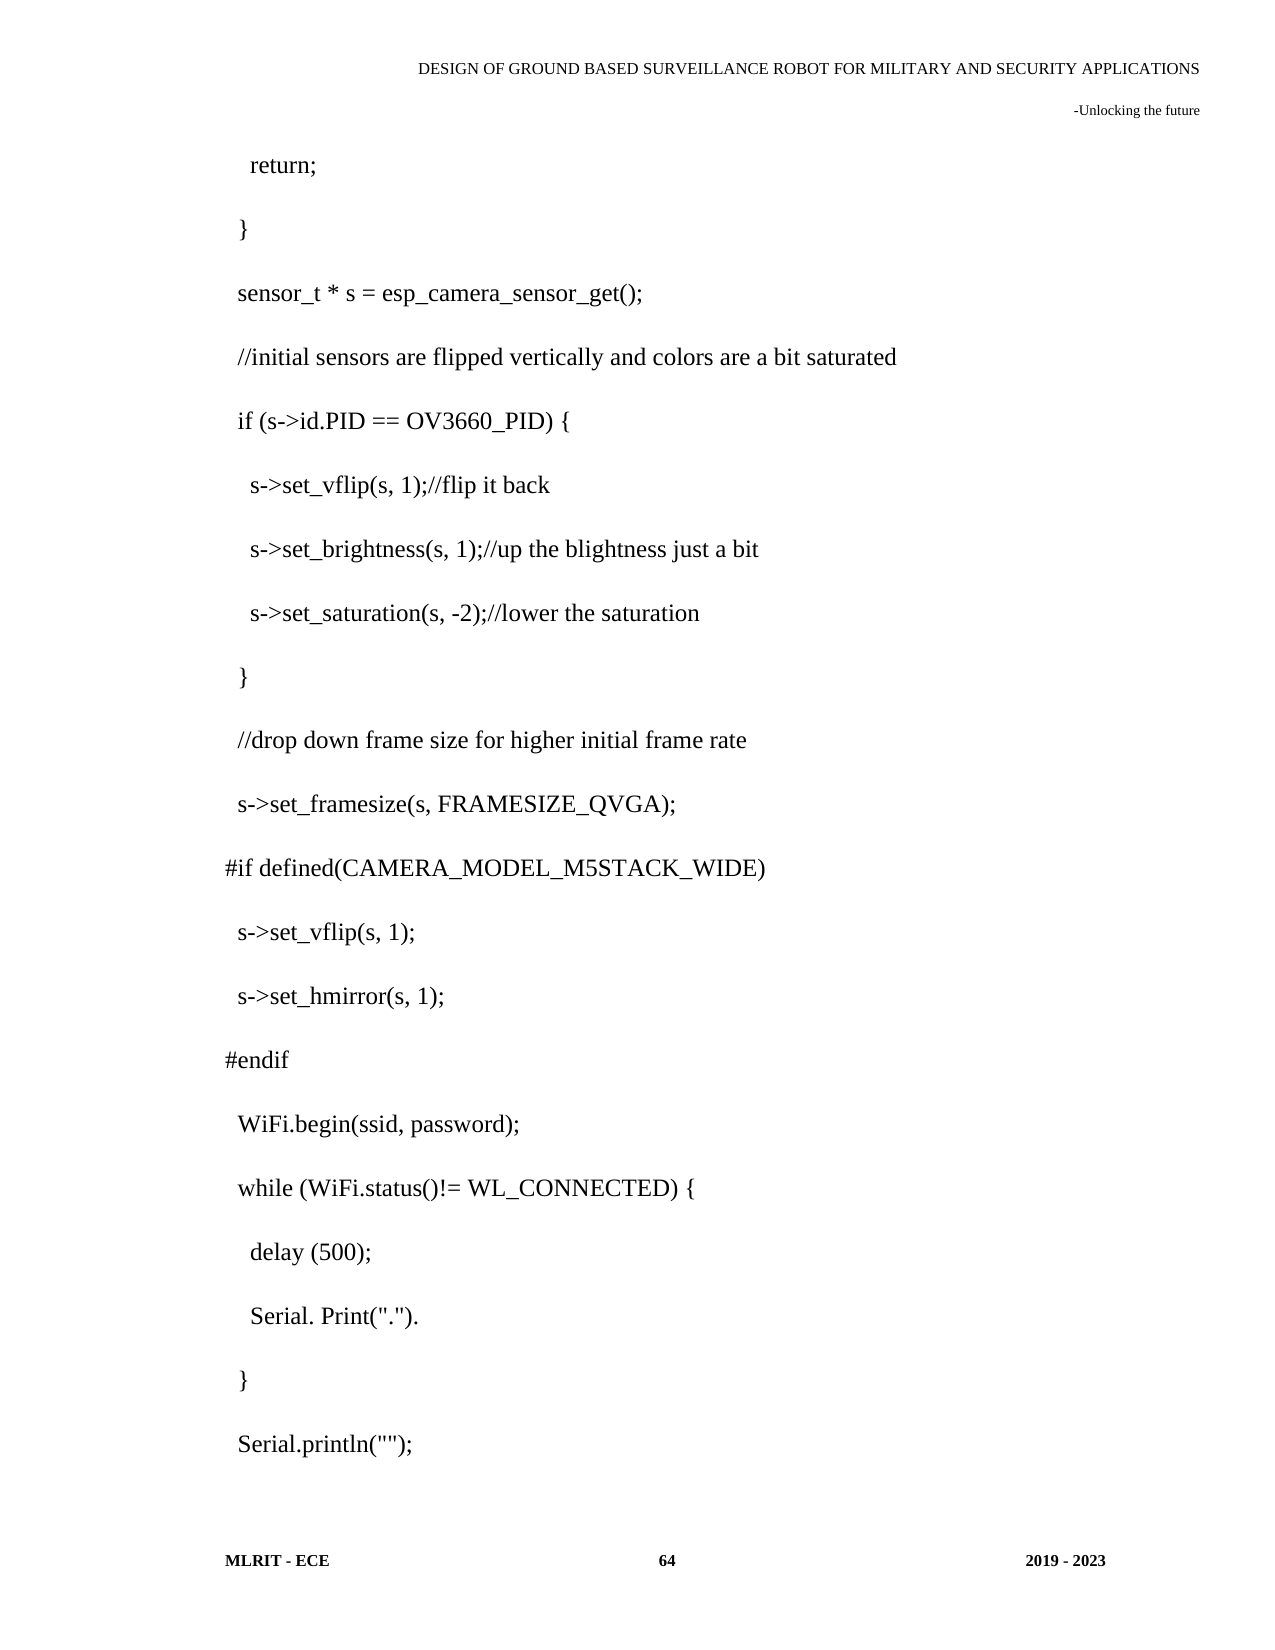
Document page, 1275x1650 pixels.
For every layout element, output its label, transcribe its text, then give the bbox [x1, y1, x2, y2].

text s->set_saturation(s, -2);//lower the saturation [225, 598, 1200, 626]
text Serial. Print("."). [225, 1301, 1200, 1330]
text //initial sensors are flipped vertically and colors are a bit saturated [225, 342, 1200, 371]
text } [225, 1365, 1200, 1394]
text delay (500); [225, 1237, 1200, 1266]
text s->set_framesize(s, FRAMESIZE_QVGA); [225, 789, 1200, 818]
text Serial.println(""); [225, 1429, 1200, 1458]
text } [225, 214, 1200, 243]
text } [225, 662, 1200, 690]
text while (WiFi.status()!= WL_CONNECTED) { [225, 1173, 1200, 1202]
text s->set_vflip(s, 1); [225, 917, 1200, 946]
text s->set_brightness(s, 1);//up the blightness just a bit [225, 534, 1200, 562]
text sensor_t * s = esp_camera_sensor_get(); [225, 278, 1200, 307]
text #if defined(CAMERA_MODEL_M5STACK_WIDE) [225, 853, 1200, 882]
text //drop down frame size for higher initial frame rate [225, 726, 1200, 754]
text return; [225, 150, 1200, 179]
text #endif [225, 1045, 1200, 1074]
text if (s->id.PID == OV3660_PID) { [225, 406, 1200, 434]
text WiFi.begin(ssid, password); [225, 1109, 1200, 1138]
text s->set_hmirror(s, 1); [225, 981, 1200, 1010]
text s->set_vflip(s, 1);//flip it back [225, 470, 1200, 498]
